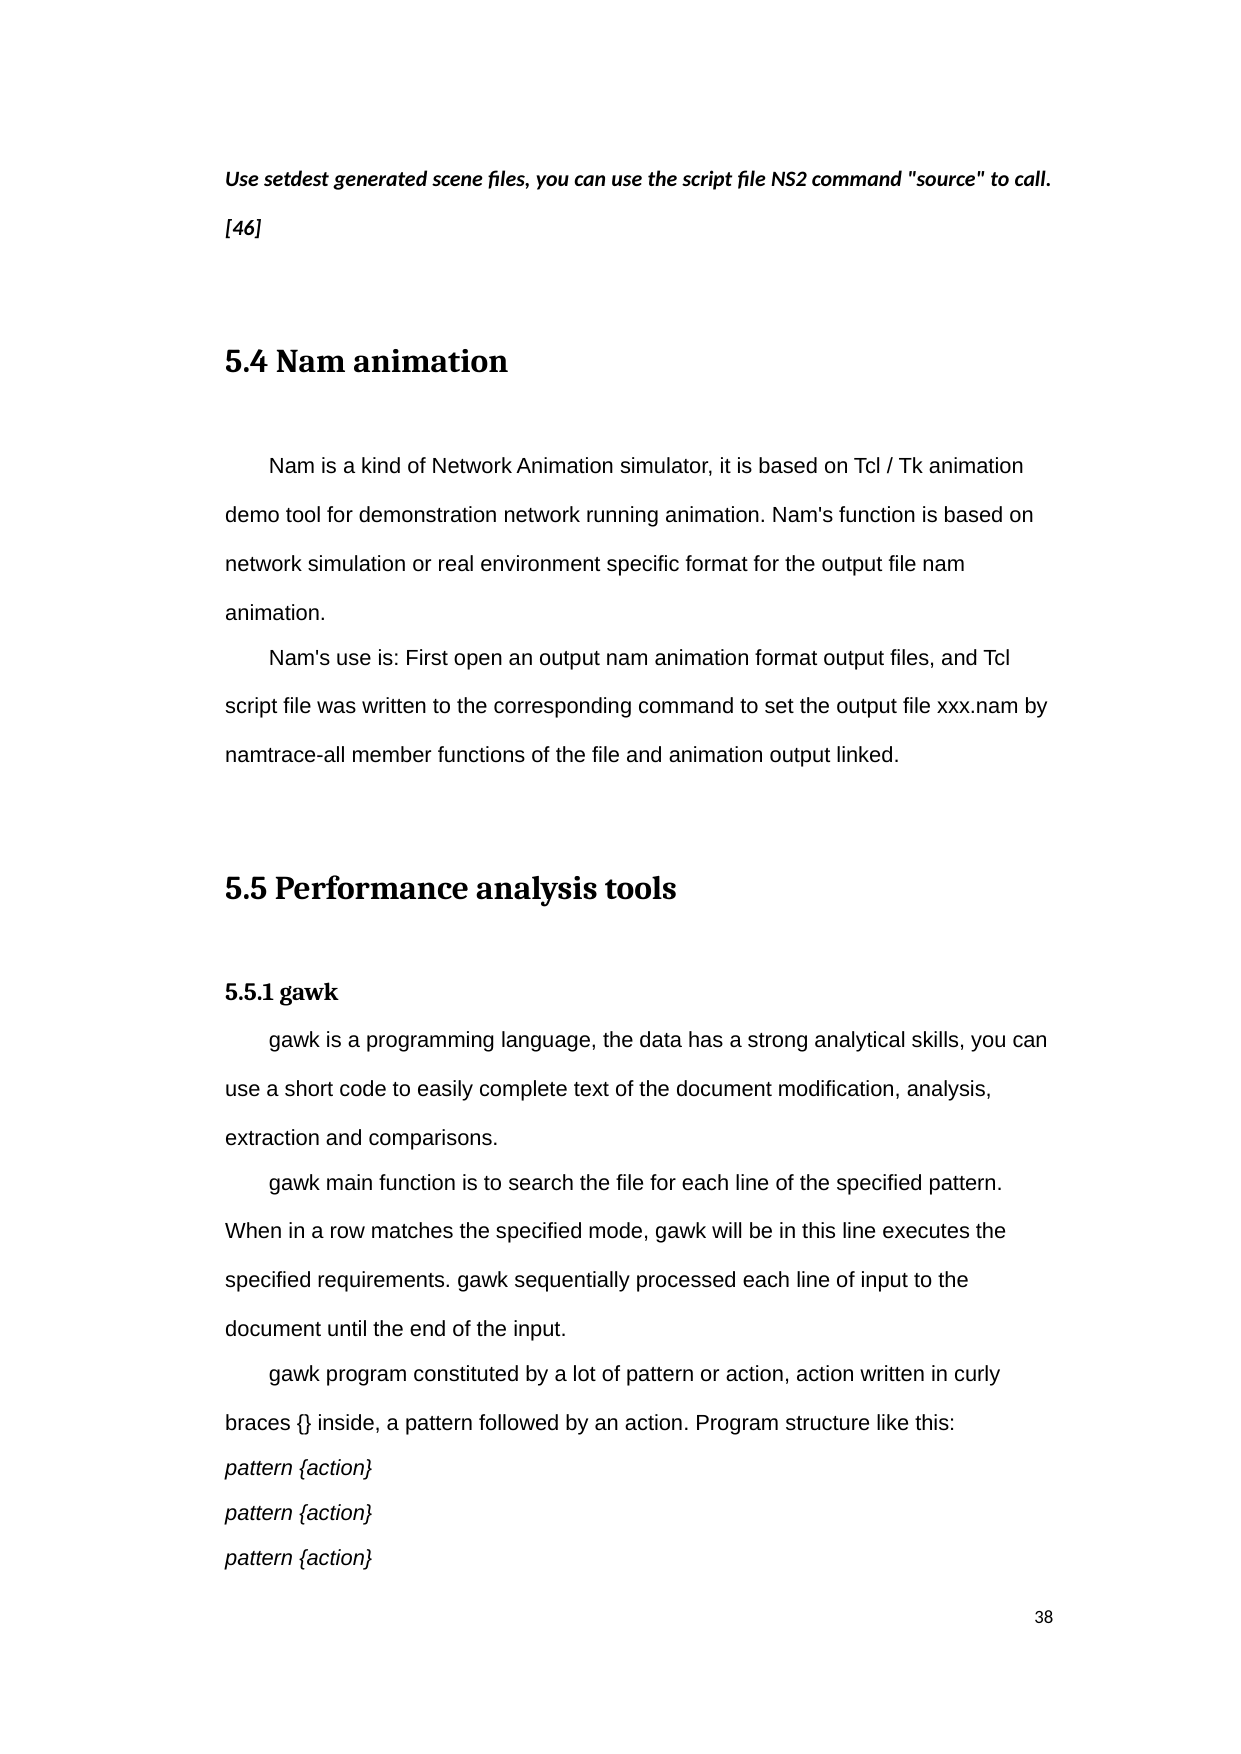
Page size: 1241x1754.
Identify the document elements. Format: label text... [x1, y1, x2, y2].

text pattern {action} [225, 1496, 1053, 1529]
subtitle 5.5 Performance analysis tools [225, 856, 1053, 921]
text pattern {action} [225, 1451, 1053, 1483]
subtitle 5.4 Nam animation [225, 329, 1053, 394]
text pattern {action} [225, 1541, 1053, 1574]
text gawk is a programming language, the data has a strong analytical skills, you can use a short code to easily complete text of the document modification, analysis, extraction and comparisons. [225, 1023, 1053, 1153]
text gawk main function is to search the file for each line of the specified pattern. When in a row matches the specified mode, gawk will be in this line executes the specified requirements. gawk sequentially processed each line of input to the document until the end of the input. [225, 1166, 1053, 1344]
subtitle 5.5.1 gawk [225, 976, 1053, 1009]
text gawk program constituted by a lot of pattern or action, action written in curly braces {} inside, a pattern followed by an action. Program structure like this: [225, 1357, 1053, 1438]
text Use setdest generated scene files, you can use the script file NS2 command "source" to call. [46] [225, 162, 1053, 243]
text Nam's use is: First open an output nam animation format output files, and Tcl script file was written to the corresponding command to set the output file xxx.nam by namtrace-all member functions of the file and animation output linked. [225, 641, 1053, 771]
text Nam is a kind of Network Animation simulator, it is based on Tcl / Tk animation demo tool for demonstration network running animation. Nam's function is based on network simulation or real environment specific format for the output file nam animation. [225, 449, 1053, 628]
